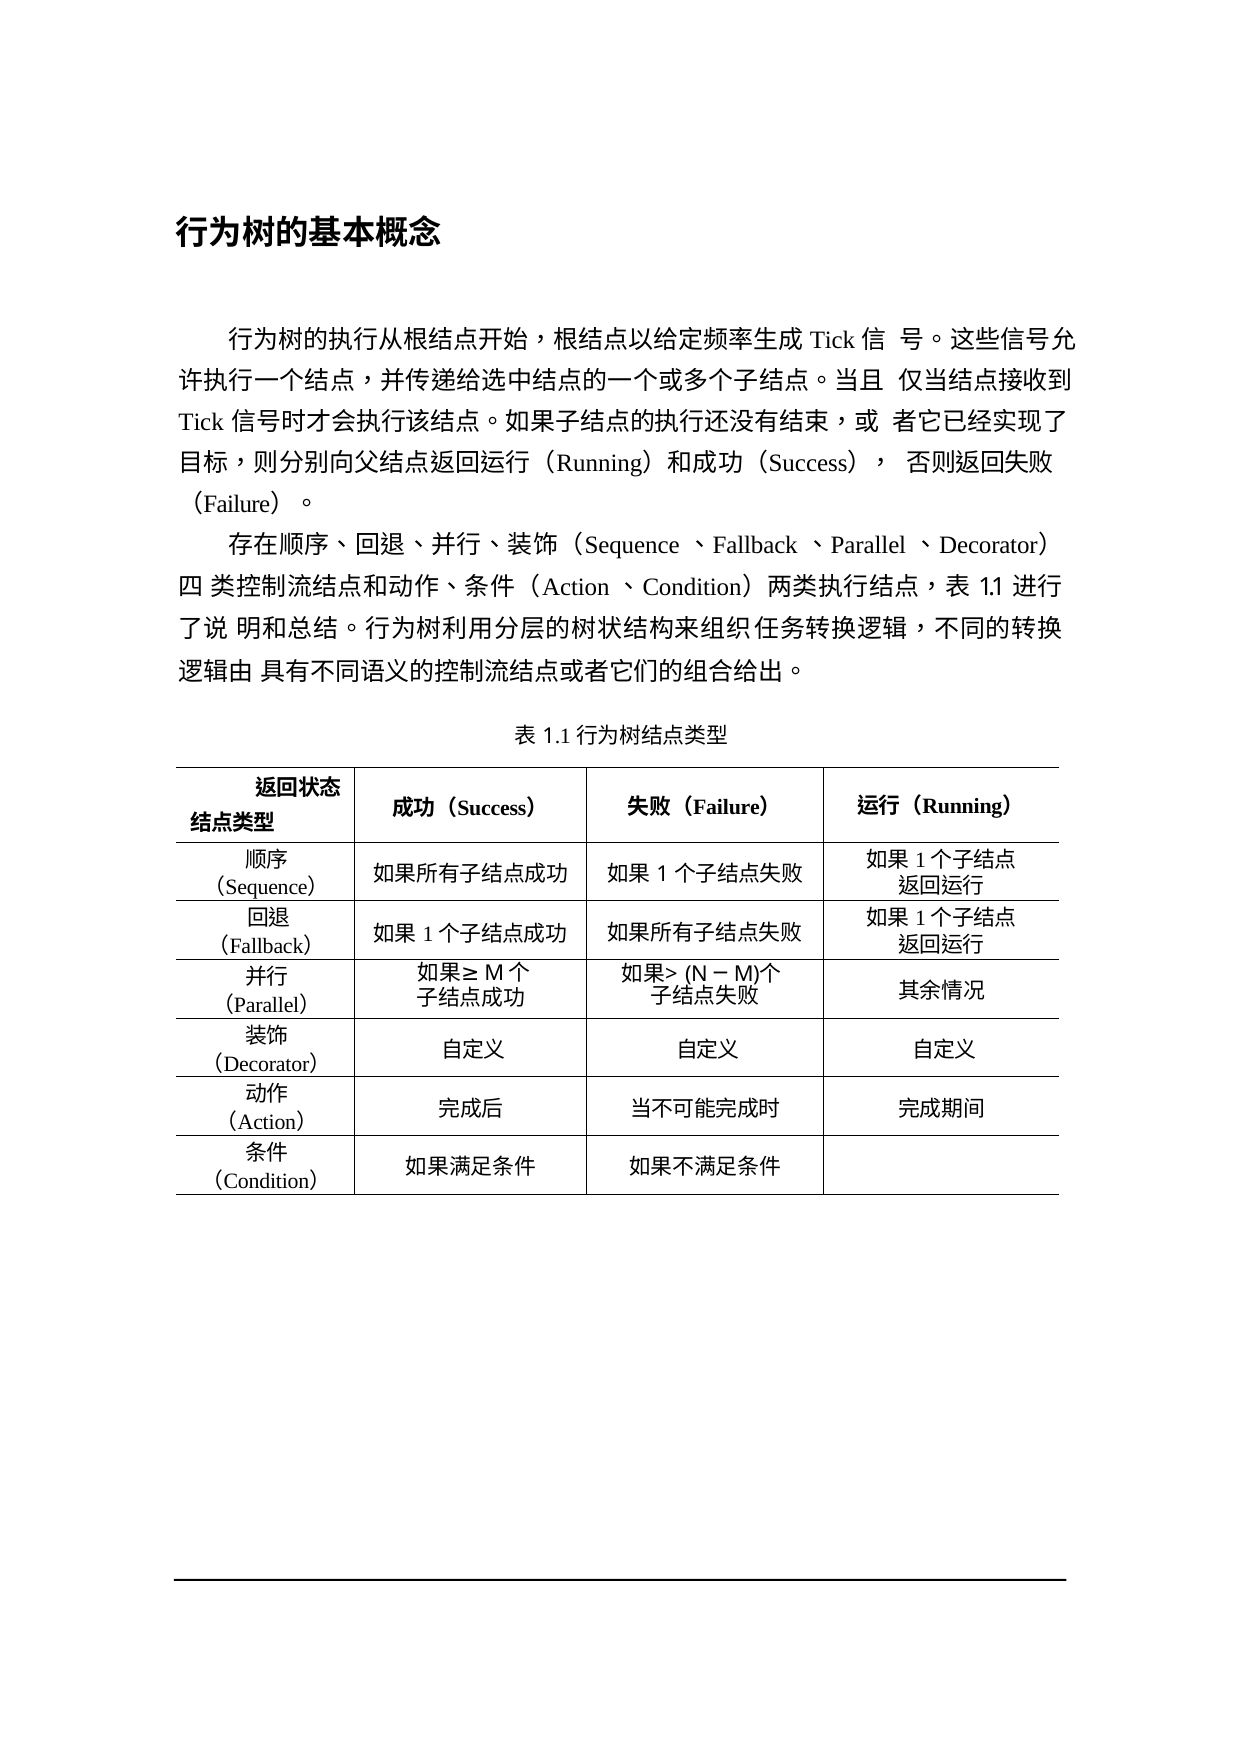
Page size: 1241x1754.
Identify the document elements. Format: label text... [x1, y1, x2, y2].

table_header 成功（Success） [355, 768, 586, 842]
table_cell 完成期间 [824, 1077, 1059, 1135]
table_cell 自定义 [587, 1019, 823, 1076]
table_cell 自定义 [824, 1019, 1059, 1076]
subtitle 行为树的基本概念 [132, 206, 1082, 254]
table_header 返回状态 结点类型 [176, 768, 354, 842]
table_cell 其余情况 [824, 960, 1059, 1017]
table_cell 自定义 [355, 1019, 586, 1076]
table_cell 如果所有子结点失败 [587, 901, 823, 959]
table_cell [824, 1136, 1059, 1194]
table_cell 如果 1 个子结点 返回运行 [824, 843, 1059, 900]
table_cell 当不可能完成时 [587, 1077, 823, 1135]
table_cell 条件 （Condition） [176, 1136, 354, 1194]
table_cell 如果不满足条件 [587, 1136, 823, 1194]
text 表 1.1 行为树结点类型 [514, 721, 1082, 749]
table_header 运行（Running） [824, 768, 1059, 842]
text 行为树的执行从根结点开始，根结点以给定频率生成 Tick 信 号。这些信号允许执行一个结点，并传递给选中结点的一个或多个子结点。当且 仅当结点接收到 Tick 信号时才会执行该结点。如果子结点的执行还没有结束，或 者它已经实现了目标，则分别向父结点返回运行（Running）和成功（Success）， 否则返回失败（Failure）。 [178, 322, 1082, 519]
table_cell 动作 （Action） [176, 1077, 354, 1135]
table_cell 如果满足条件 [355, 1136, 586, 1194]
table_cell 顺序 （Sequence） [176, 843, 354, 900]
table_cell 如果≥ M个 子结点成功 [355, 960, 586, 1017]
table_cell 完成后 [355, 1077, 586, 1135]
table_cell 如果> (N 一 M)个 子结点失败 [587, 960, 823, 1017]
table_cell 如果 1 个子结点成功 [355, 901, 586, 959]
table_cell 如果 1 个子结点 返回运行 [824, 901, 1059, 959]
table_header 失败（Failure） [587, 768, 823, 842]
table_cell 如果所有子结点成功 [355, 843, 586, 900]
text 存在顺序、回退、并行、装饰（Sequence 、Fallback 、Parallel 、Decorator）四 类控制流结点和动作、条件（Action 、Condition）两类执行结点，表 1.1 进行了说 明和总结。行为树利用分层的树状结构来组织任务转换逻辑，不同的转换逻辑由 具有不同语义的控制流结点或者它们的组合给出。 [178, 527, 1063, 687]
table_cell 回退 （Fallback） [176, 901, 354, 959]
table_cell 并行 （Parallel） [176, 960, 354, 1017]
table_cell 如果 1 个子结点失败 [587, 843, 823, 900]
table_cell 装饰 （Decorator） [176, 1019, 354, 1076]
